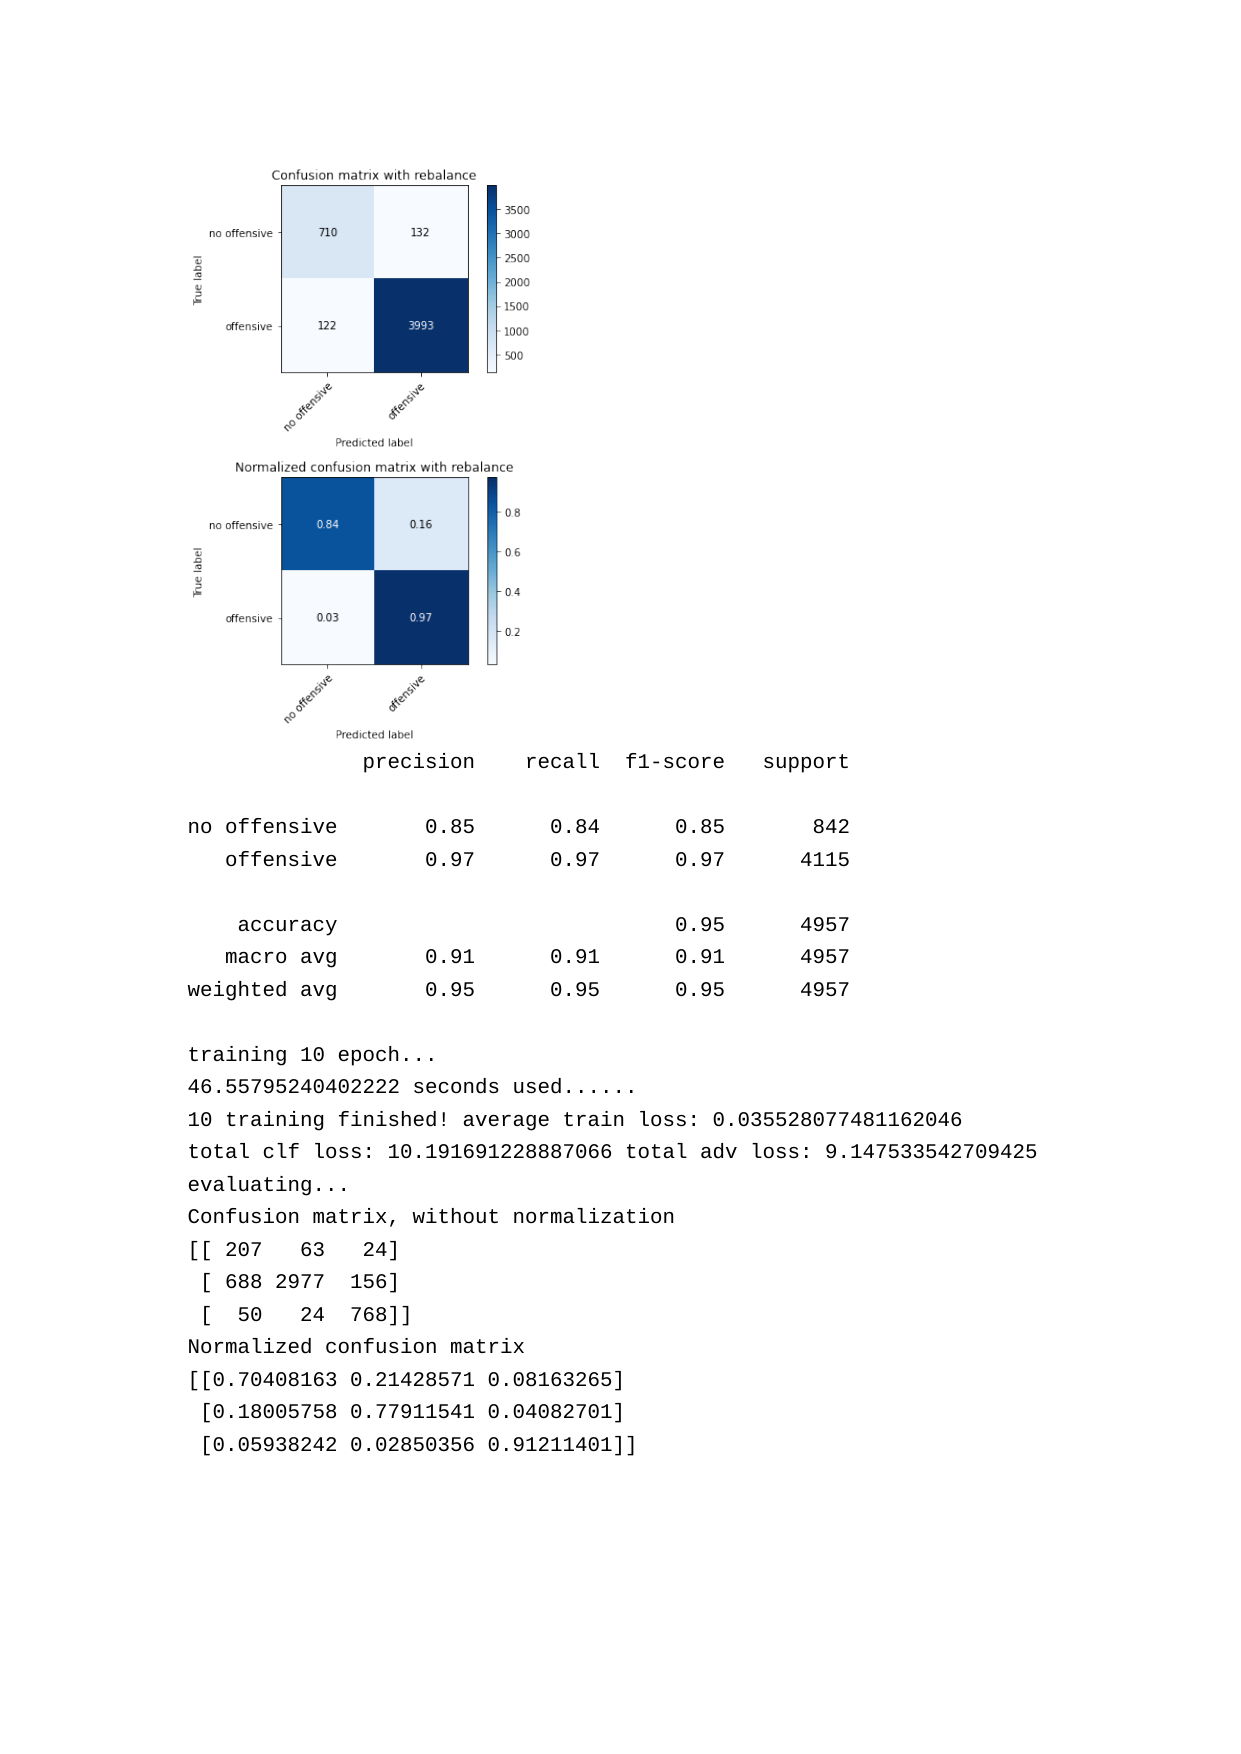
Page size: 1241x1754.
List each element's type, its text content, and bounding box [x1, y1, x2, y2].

text [0.18005758 0.77911541 0.04082701] [187, 1397, 1053, 1429]
text no offensive 0.85 0.84 0.85 842 [187, 812, 1053, 844]
text 10 training finished! average train loss: 0.035528077481162046 [187, 1104, 1053, 1137]
text 46.55795240402222 seconds used...... [187, 1072, 1053, 1104]
text [ 50 24 768]] [187, 1299, 1053, 1332]
text [[0.70408163 0.21428571 0.08163265] [187, 1364, 1053, 1397]
text offensive 0.97 0.97 0.97 4115 [187, 844, 1053, 877]
text Confusion matrix, without normalization [187, 1202, 1053, 1234]
picture [187, 162, 538, 747]
text [ 688 2977 156] [187, 1267, 1053, 1299]
text precision recall f1-score support [187, 747, 1053, 779]
text accuracy 0.95 4957 [187, 909, 1053, 942]
text total clf loss: 10.191691228887066 total adv loss: 9.147533542709425 [187, 1137, 1053, 1169]
text weighted avg 0.95 0.95 0.95 4957 [187, 974, 1053, 1007]
text [[ 207 63 24] [187, 1234, 1053, 1267]
text Normalized confusion matrix [187, 1332, 1053, 1364]
text training 10 epoch... [187, 1039, 1053, 1072]
text evaluating... [187, 1169, 1053, 1202]
text [0.05938242 0.02850356 0.91211401]] [187, 1429, 1053, 1462]
text macro avg 0.91 0.91 0.91 4957 [187, 942, 1053, 974]
